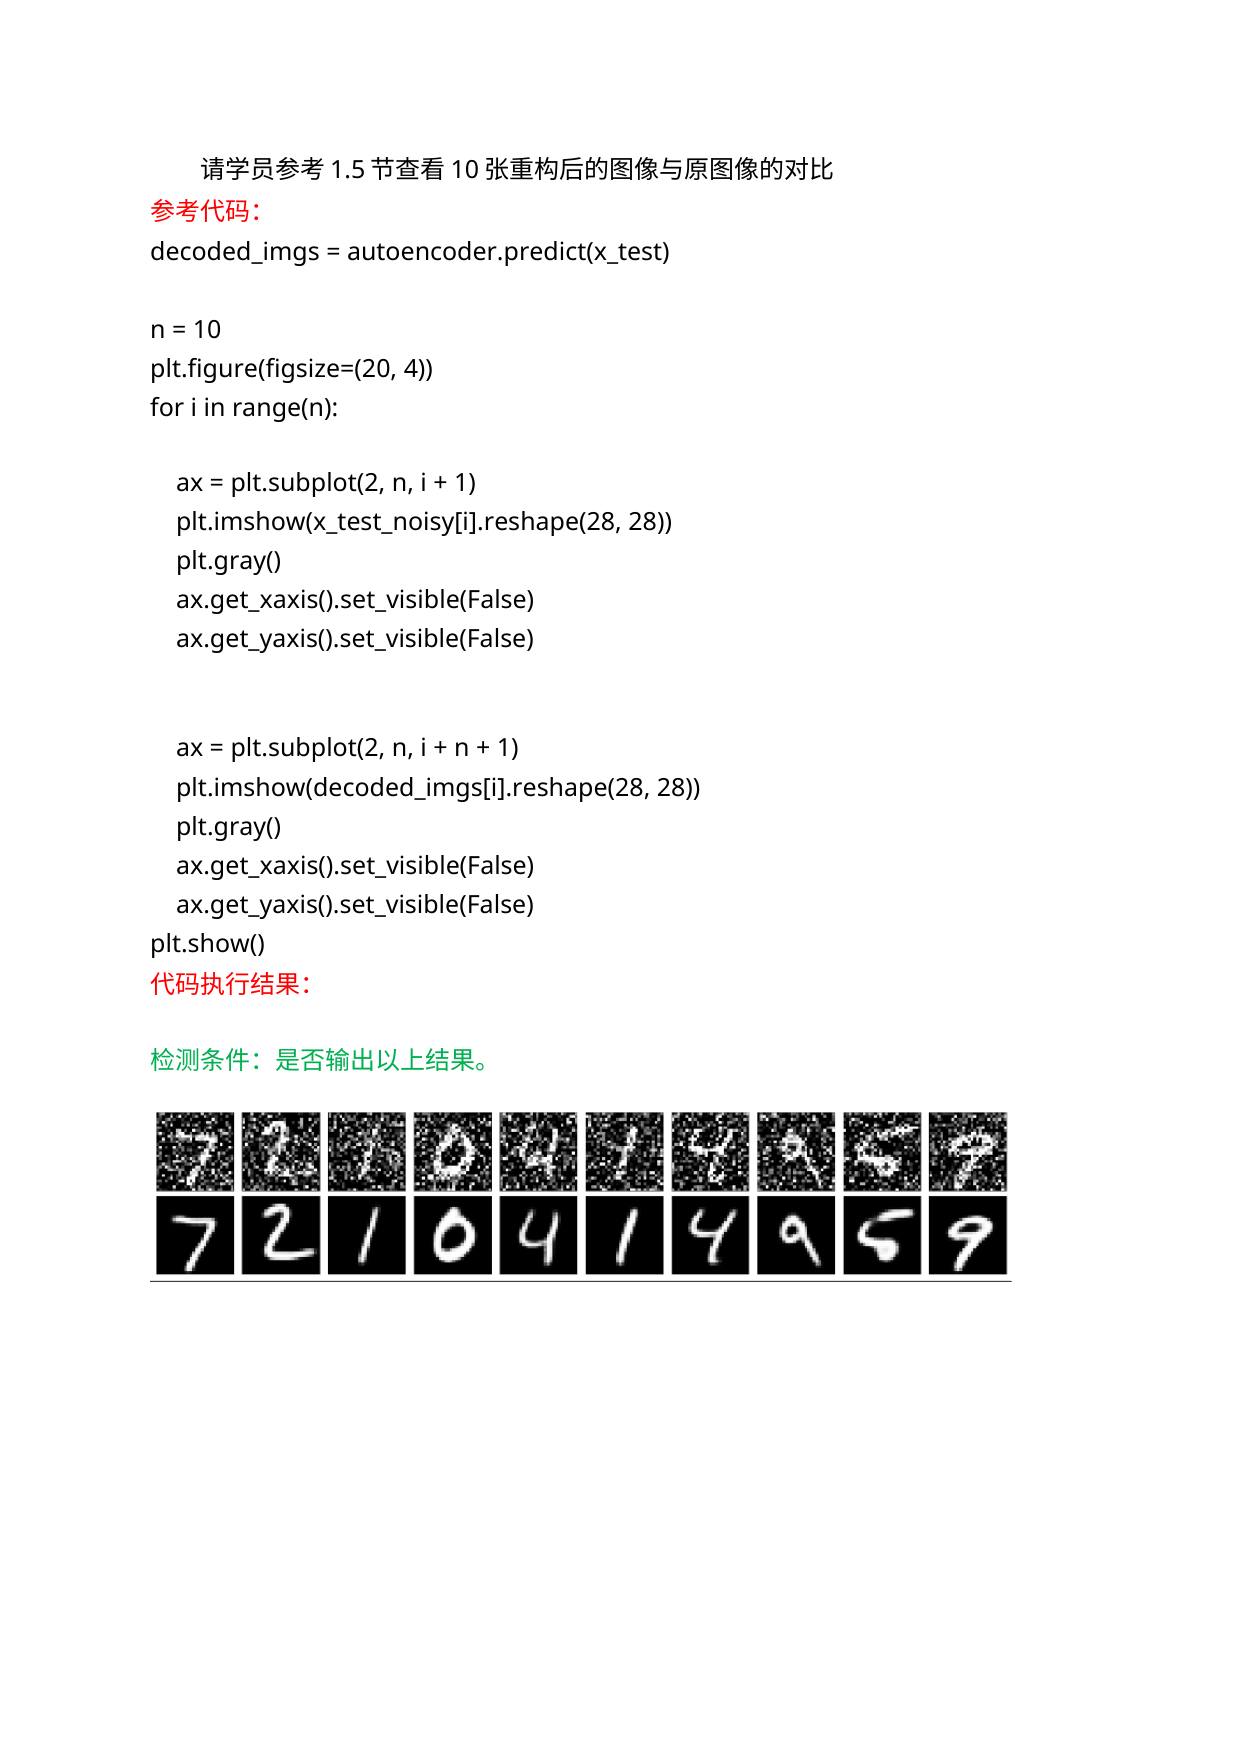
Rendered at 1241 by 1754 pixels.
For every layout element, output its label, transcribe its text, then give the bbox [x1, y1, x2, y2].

text ax.get_xaxis().set_visible(False) [150, 847, 1090, 882]
text 检测条件：是否输出以上结果。 [150, 1041, 1090, 1077]
text plt.gray() [150, 542, 1090, 577]
text plt.gray() [150, 808, 1090, 842]
text ax.get_yaxis().set_visible(False) [150, 621, 1090, 655]
text plt.show() [150, 926, 1090, 960]
text plt.figure(figsize=(20, 4)) [150, 351, 1090, 385]
text decoded_imgs = autoencoder.predict(x_test) [150, 233, 1090, 267]
text ax.get_xaxis().set_visible(False) [150, 582, 1090, 616]
text plt.imshow(decoded_imgs[i].reshape(28, 28)) [150, 769, 1090, 803]
text plt.imshow(x_test_noisy[i].reshape(28, 28)) [150, 503, 1090, 537]
text for i in range(n): [150, 390, 1090, 424]
picture [150, 1107, 1012, 1282]
text ax.get_yaxis().set_visible(False) [150, 887, 1090, 921]
text 代码执行结果： [150, 965, 1090, 1001]
text ax = plt.subplot(2, n, i + n + 1) [150, 730, 1090, 764]
text ax = plt.subplot(2, n, i + 1) [150, 464, 1090, 498]
text 参考代码： [150, 192, 1090, 228]
text n = 10 [150, 312, 1090, 346]
text 请学员参考1.5节查看10张重构后的图像与原图像的对比 [150, 150, 1090, 186]
